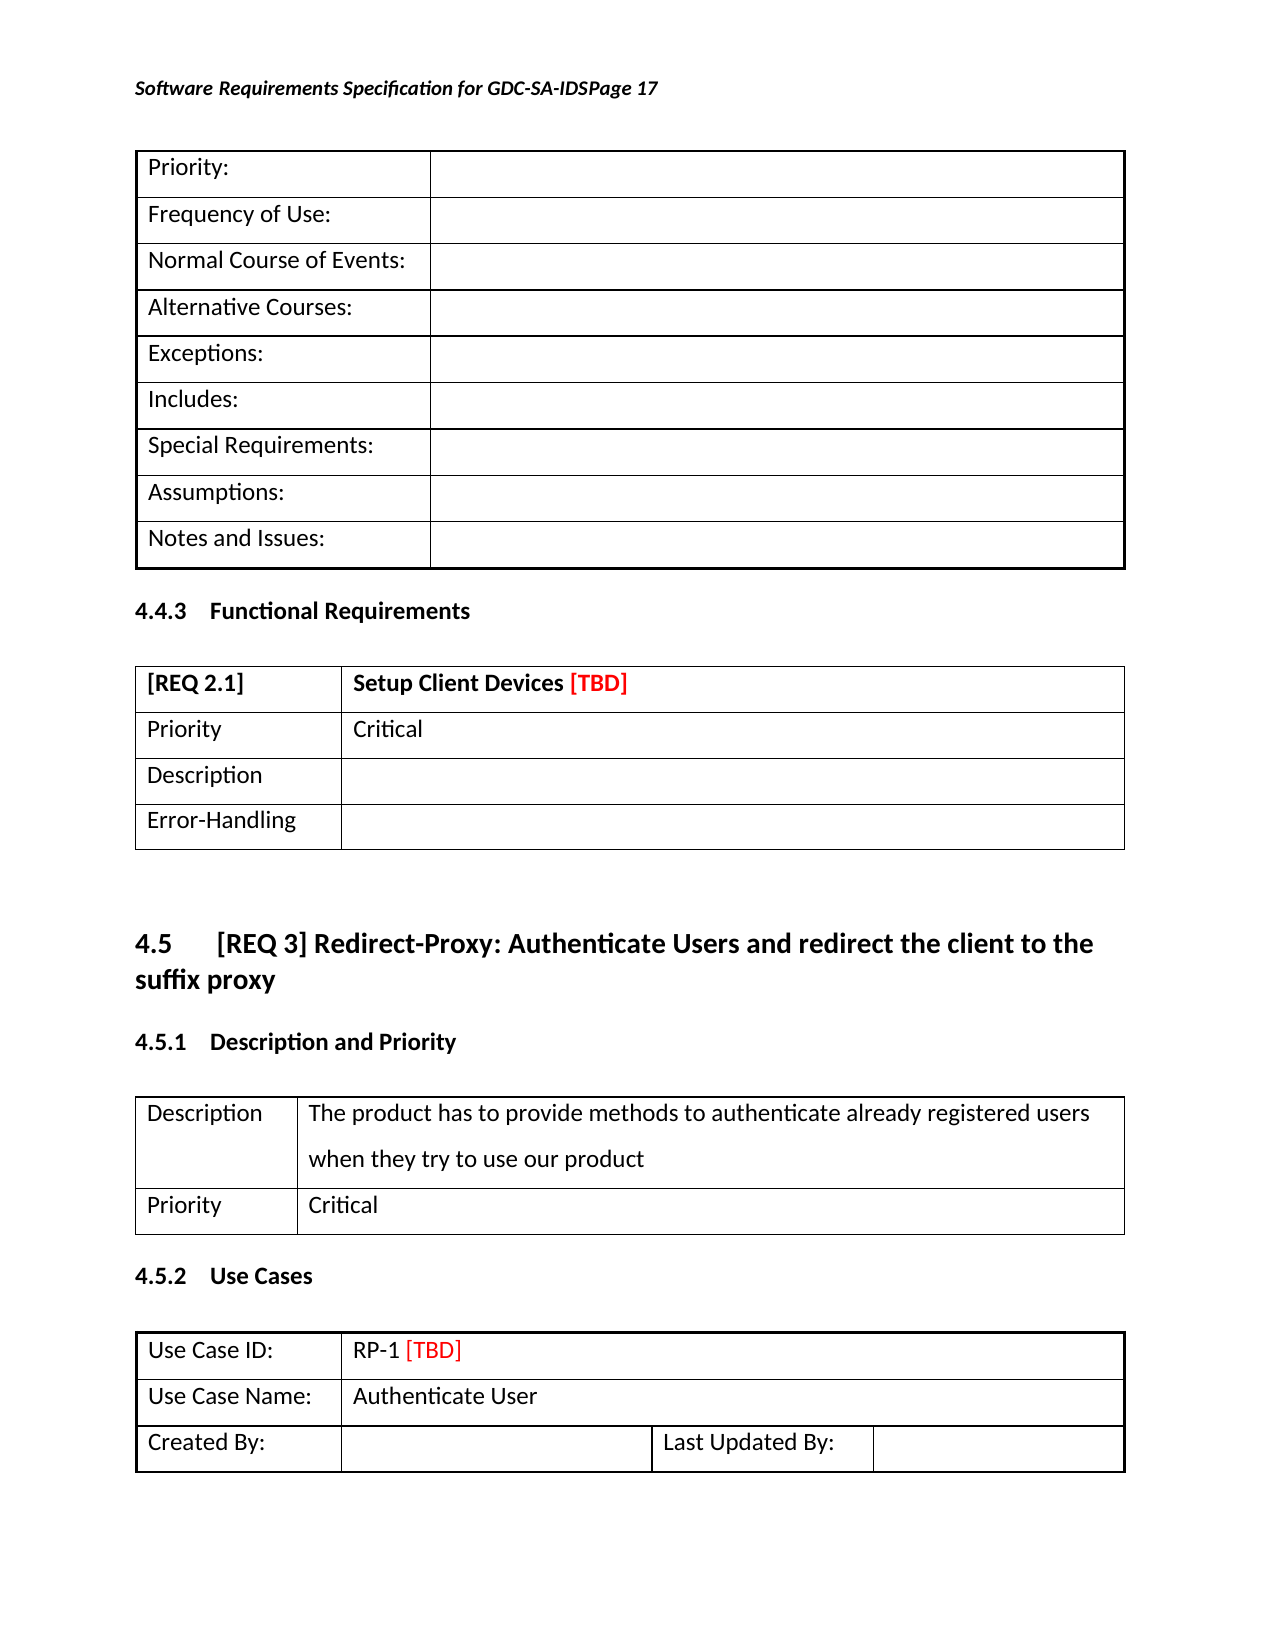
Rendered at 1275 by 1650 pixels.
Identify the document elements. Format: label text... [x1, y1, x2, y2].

table_header Setup Client Devices [TBD] [342, 667, 1124, 712]
table_cell Special Requirements: [138, 430, 430, 474]
table_cell Notes and Issues: [138, 522, 430, 567]
table_cell Authenticate User [342, 1380, 1123, 1425]
table_cell Frequency of Use: [138, 198, 430, 243]
table_cell [431, 244, 1123, 289]
subtitle Description and Priority [135, 1026, 1140, 1056]
table_cell [431, 522, 1123, 567]
table_cell [874, 1427, 1123, 1471]
table_cell Critical [342, 713, 1124, 758]
table_header [REQ 2.1] [136, 667, 341, 712]
table_cell Error-Handling [136, 805, 341, 849]
subtitle [REQ 3] Redirect-Proxy: Authenticate Users and redirect the client to the suffix proxy [135, 925, 1140, 997]
table_cell Assumptions: [138, 476, 430, 521]
table_cell Last Updated By: [653, 1427, 873, 1471]
table_cell [431, 291, 1123, 335]
table_cell Exceptions: [138, 337, 430, 382]
table_cell [342, 1427, 651, 1471]
subtitle Use Cases [135, 1260, 1140, 1290]
table_cell [342, 759, 1124, 803]
table_header Use Case ID: [138, 1334, 341, 1378]
table_cell [431, 337, 1123, 382]
table_header Description [136, 1098, 297, 1188]
table_cell Description [136, 759, 341, 803]
table_cell [431, 430, 1123, 474]
table_cell [342, 805, 1124, 849]
table_cell [431, 198, 1123, 243]
table_cell Critical [298, 1189, 1124, 1234]
table_cell Normal Course of Events: [138, 244, 430, 289]
table_cell [431, 476, 1123, 521]
table_header The product has to provide methods to authenticate already registered users when they try to use our product [298, 1098, 1124, 1188]
table_cell Priority [136, 1189, 297, 1234]
subtitle Functional Requirements [135, 595, 1140, 626]
table_cell Priority: [138, 152, 430, 196]
table_cell [431, 152, 1123, 196]
table_cell Priority [136, 713, 341, 758]
table_cell Alternative Courses: [138, 291, 430, 335]
table_cell Includes: [138, 383, 430, 428]
table_cell Use Case Name: [138, 1380, 341, 1425]
table_cell Created By: [138, 1427, 341, 1471]
table_cell [431, 383, 1123, 428]
table_header RP-1 [TBD] [342, 1334, 1123, 1378]
